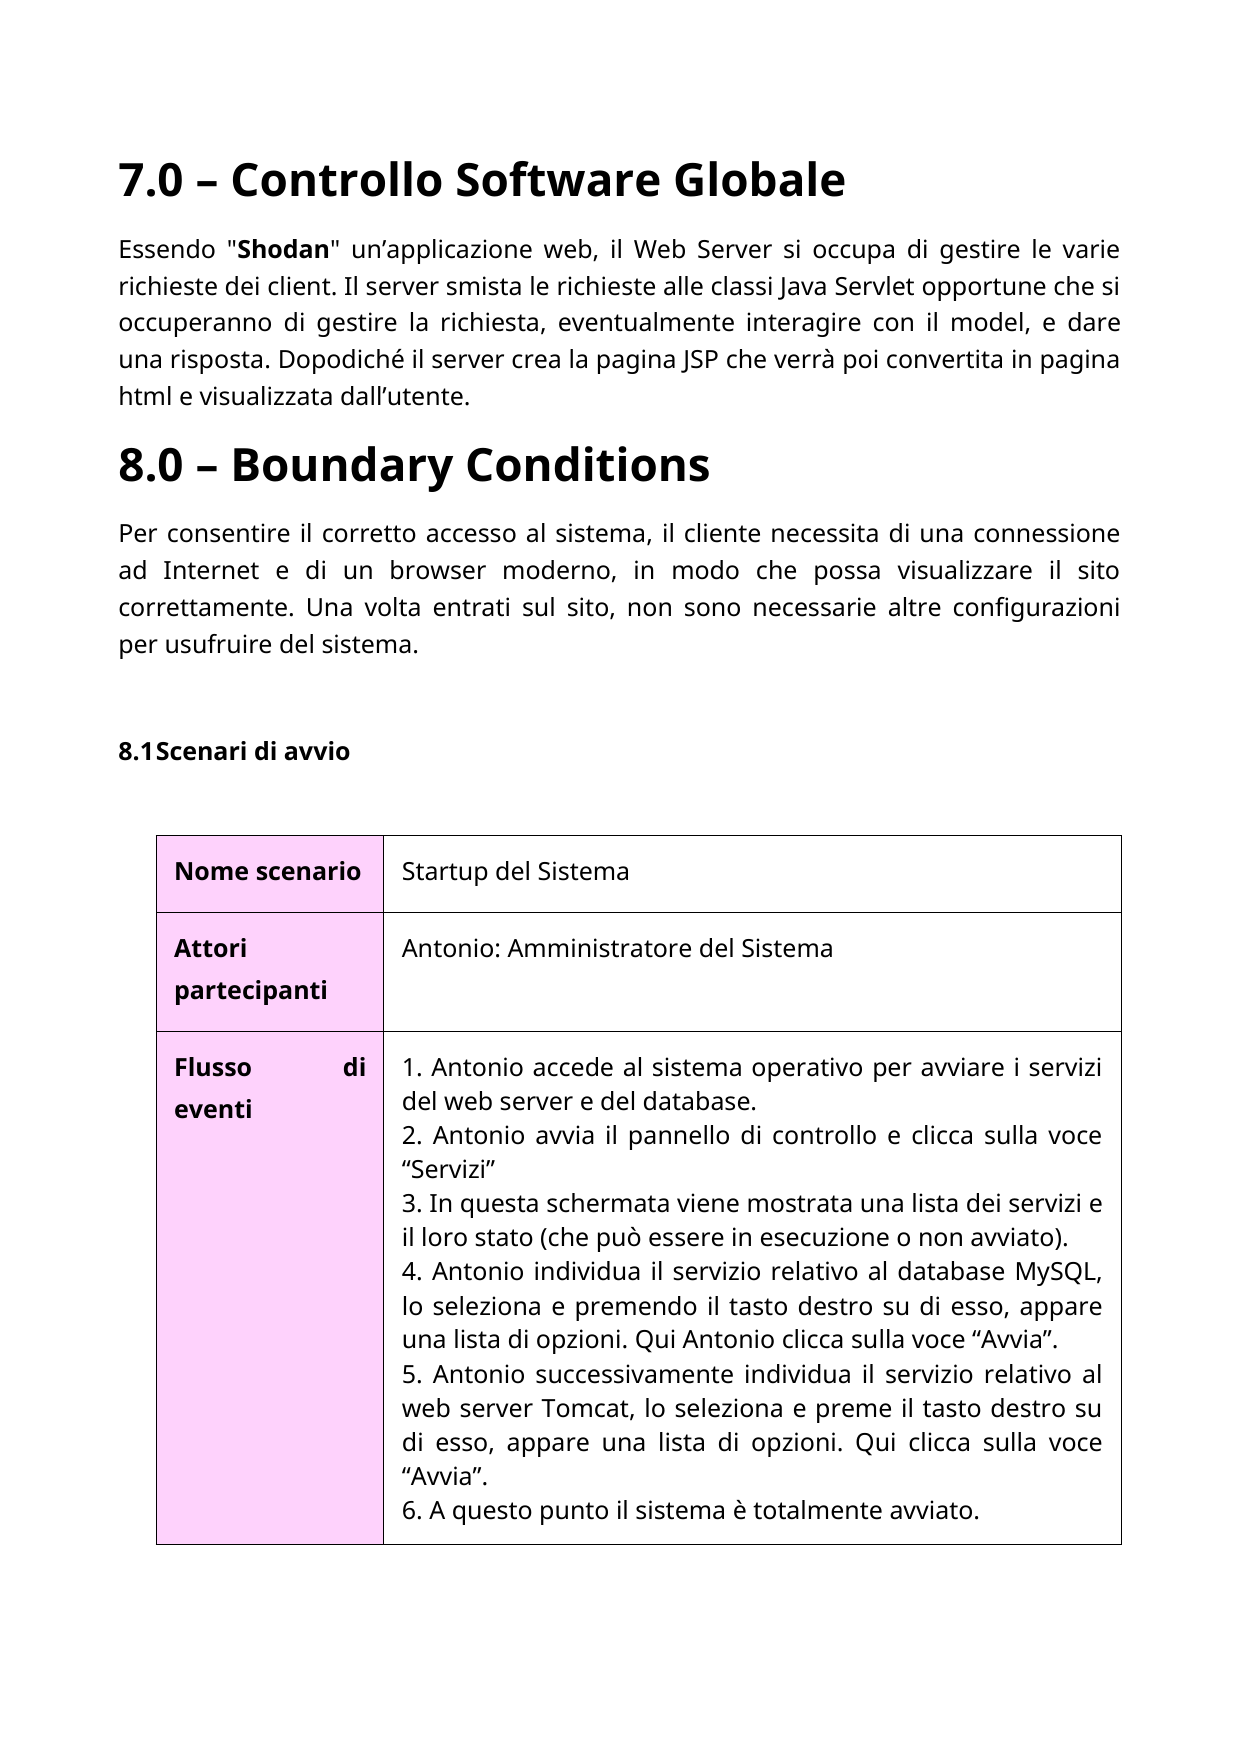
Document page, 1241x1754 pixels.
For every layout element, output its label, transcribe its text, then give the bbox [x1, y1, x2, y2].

table_cell Attori partecipanti [157, 913, 383, 1031]
table_header Nome scenario [157, 836, 383, 912]
text Essendo "Shodan" un’applicazione web, il Web Server si occupa di gestire le varie richieste dei client. Il server smista le richieste alle classi Java Servlet opportune che si occuperanno di gestire la richiesta, eventualmente interagire con il model, e dare una risposta. Dopodiché il server crea la pagina JSP che verrà poi convertita in pagina html e visualizzata dall’utente. [118, 232, 1122, 413]
table_cell Flusso di eventi [157, 1032, 383, 1544]
text 8.0 – Boundary Conditions [118, 432, 1122, 494]
list Scenari di avvio [118, 733, 1122, 767]
table_cell 1. Antonio accede al sistema operativo per avviare i servizi del web server e del database. 2. Antonio avvia il pannello di controllo e clicca sulla voce “Servizi” 3. In questa schermata viene mostrata una lista dei servizi e il loro stato (che può essere in esecuzione o non avviato). 4. Antonio individua il servizio relativo al database MySQL, lo seleziona e premendo il tasto destro su di esso, appare una lista di opzioni. Qui Antonio clicca sulla voce “Avvia”. 5. Antonio successivamente individua il servizio relativo al web server Tomcat, lo seleziona e preme il tasto destro su di esso, appare una lista di opzioni. Qui clicca sulla voce “Avvia”. 6. A questo punto il sistema è totalmente avviato. [384, 1032, 1121, 1544]
text Per consentire il corretto accesso al sistema, il cliente necessita di una connessione ad Internet e di un browser moderno, in modo che possa visualizzare il sito correttamente. Una volta entrati sul sito, non sono necessarie altre configurazioni per usufruire del sistema. [118, 516, 1122, 660]
table_cell Antonio: Amministratore del Sistema [384, 913, 1121, 1031]
table_header Startup del Sistema [384, 836, 1121, 912]
text 7.0 – Controllo Software Globale [118, 148, 1122, 210]
